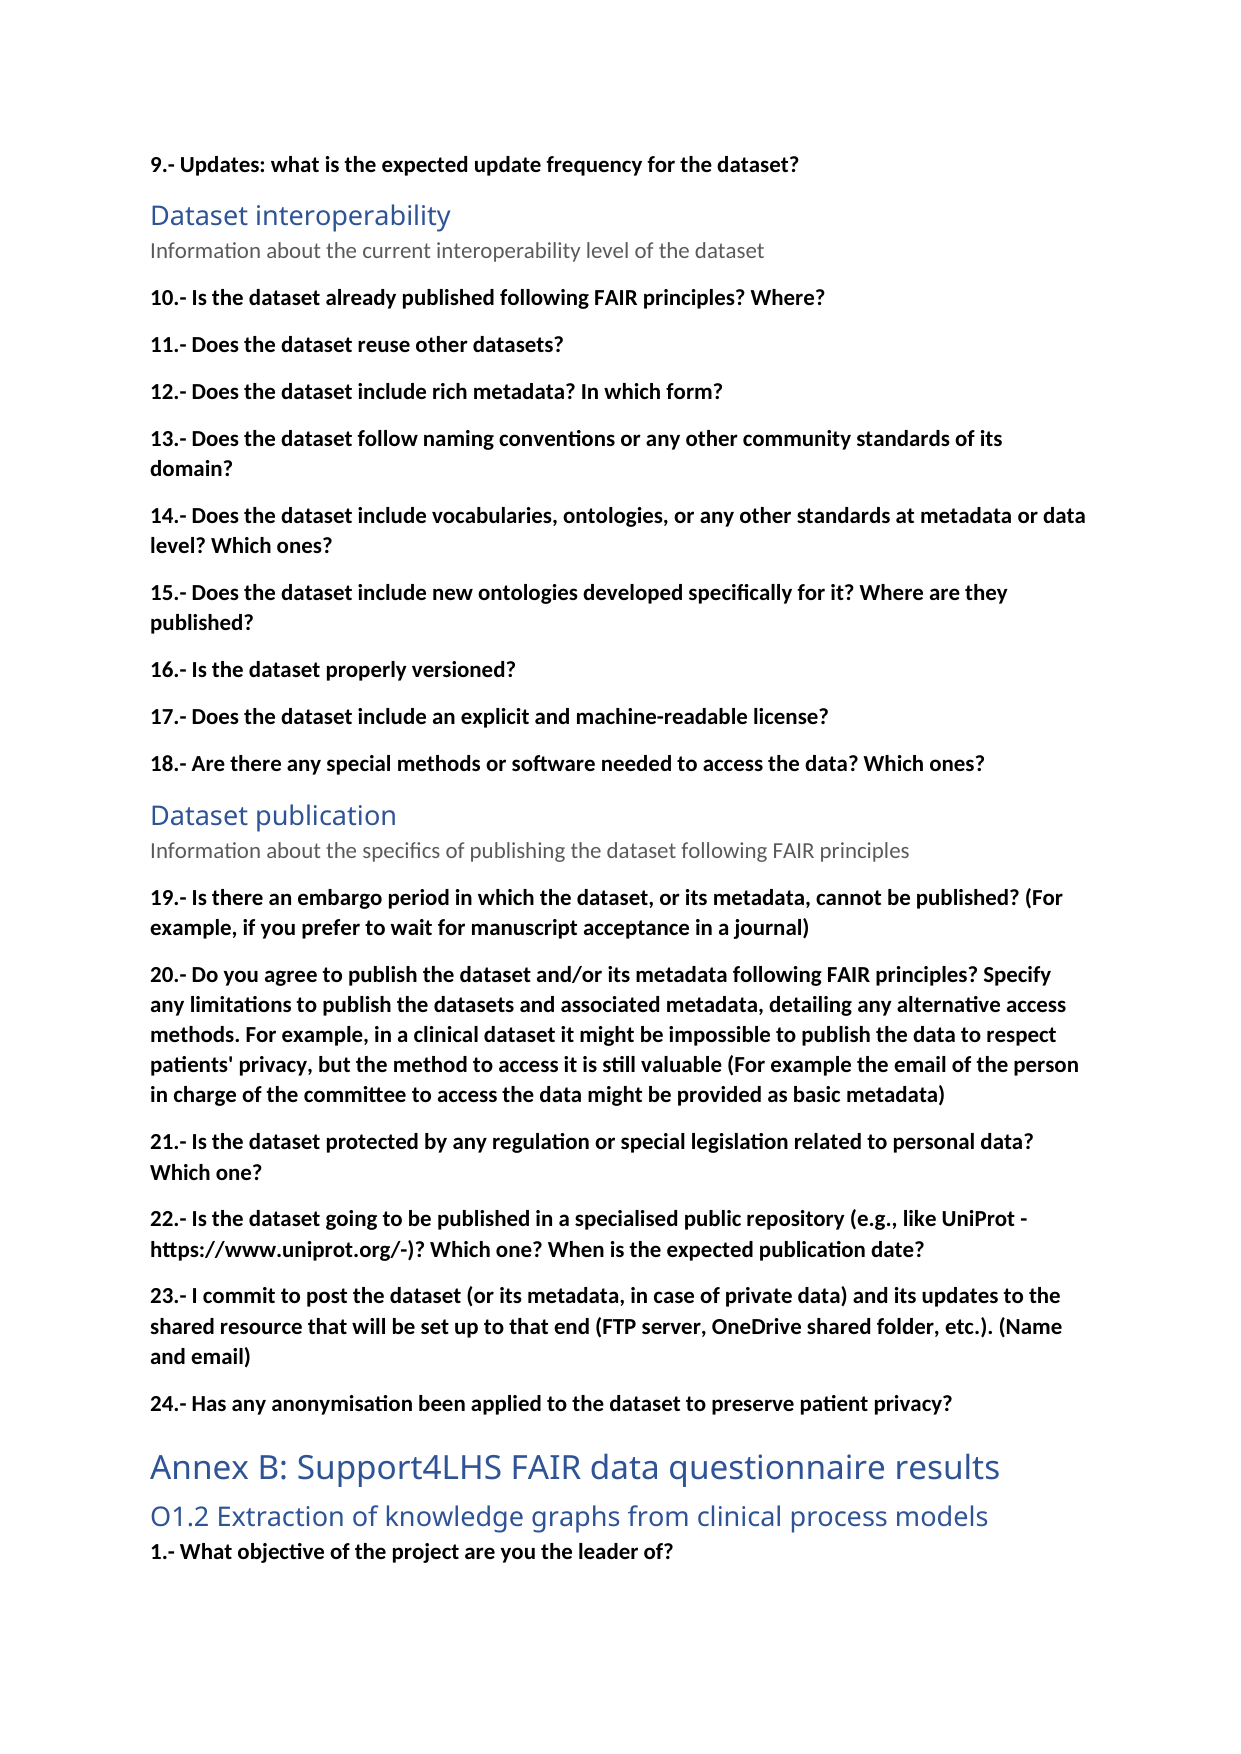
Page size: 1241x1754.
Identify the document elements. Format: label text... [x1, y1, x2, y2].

text 22.- Is the dataset going to be published in a specialised public repository (e.g., like UniProt -https://www.uniprot.org/-)? Which one? When is the expected publication date? [150, 1204, 1090, 1263]
text 20.- Do you agree to publish the dataset and/or its metadata following FAIR principles? Specify any limitations to publish the datasets and associated metadata, detailing any alternative access methods. For example, in a clinical dataset it might be impossible to publish the data to respect patients' privacy, but the method to access it is still valuable (For example the email of the person in charge of the committee to access the data might be provided as basic metadata) [150, 960, 1090, 1109]
text 14.- Does the dataset include vocabularies, ontologies, or any other standards at metadata or data level? Which ones? [150, 501, 1090, 559]
text 24.- Has any anonymisation been applied to the dataset to preserve patient privacy? [150, 1389, 1090, 1417]
text 1.- What objective of the project are you the leader of? [150, 1537, 1090, 1565]
text 19.- Is there an embargo period in which the dataset, or its metadata, cannot be published? (For example, if you prefer to wait for manuscript acceptance in a journal) [150, 883, 1090, 941]
text 21.- Is the dataset protected by any regulation or special legislation related to personal data? Which one? [150, 1127, 1090, 1186]
text 12.- Does the dataset include rich metadata? In which form? [150, 377, 1090, 405]
text 16.- Is the dataset properly versioned? [150, 655, 1090, 683]
subtitle Information about the current interoperability level of the dataset [150, 237, 1090, 265]
text 15.- Does the dataset include new ontologies developed specifically for it? Where are they published? [150, 578, 1090, 637]
text 18.- Are there any special methods or software needed to access the data? Which ones? [150, 749, 1090, 777]
text 9.- Updates: what is the expected update frequency for the dataset? [150, 150, 1090, 178]
text 17.- Does the dataset include an explicit and machine-readable license? [150, 702, 1090, 730]
subtitle Dataset publication [150, 796, 1090, 833]
subtitle Annex B: Support4LHS FAIR data questionnaire results [150, 1444, 1090, 1489]
subtitle Dataset interoperability [150, 197, 1090, 234]
text 13.- Does the dataset follow naming conventions or any other community standards of its domain? [150, 424, 1090, 482]
text 10.- Is the dataset already published following FAIR principles? Where? [150, 283, 1090, 312]
text 11.- Does the dataset reuse other datasets? [150, 330, 1090, 358]
subtitle Information about the specifics of publishing the dataset following FAIR principles [150, 836, 1090, 864]
subtitle O1.2 Extraction of knowledge graphs from clinical process models [150, 1497, 1090, 1534]
